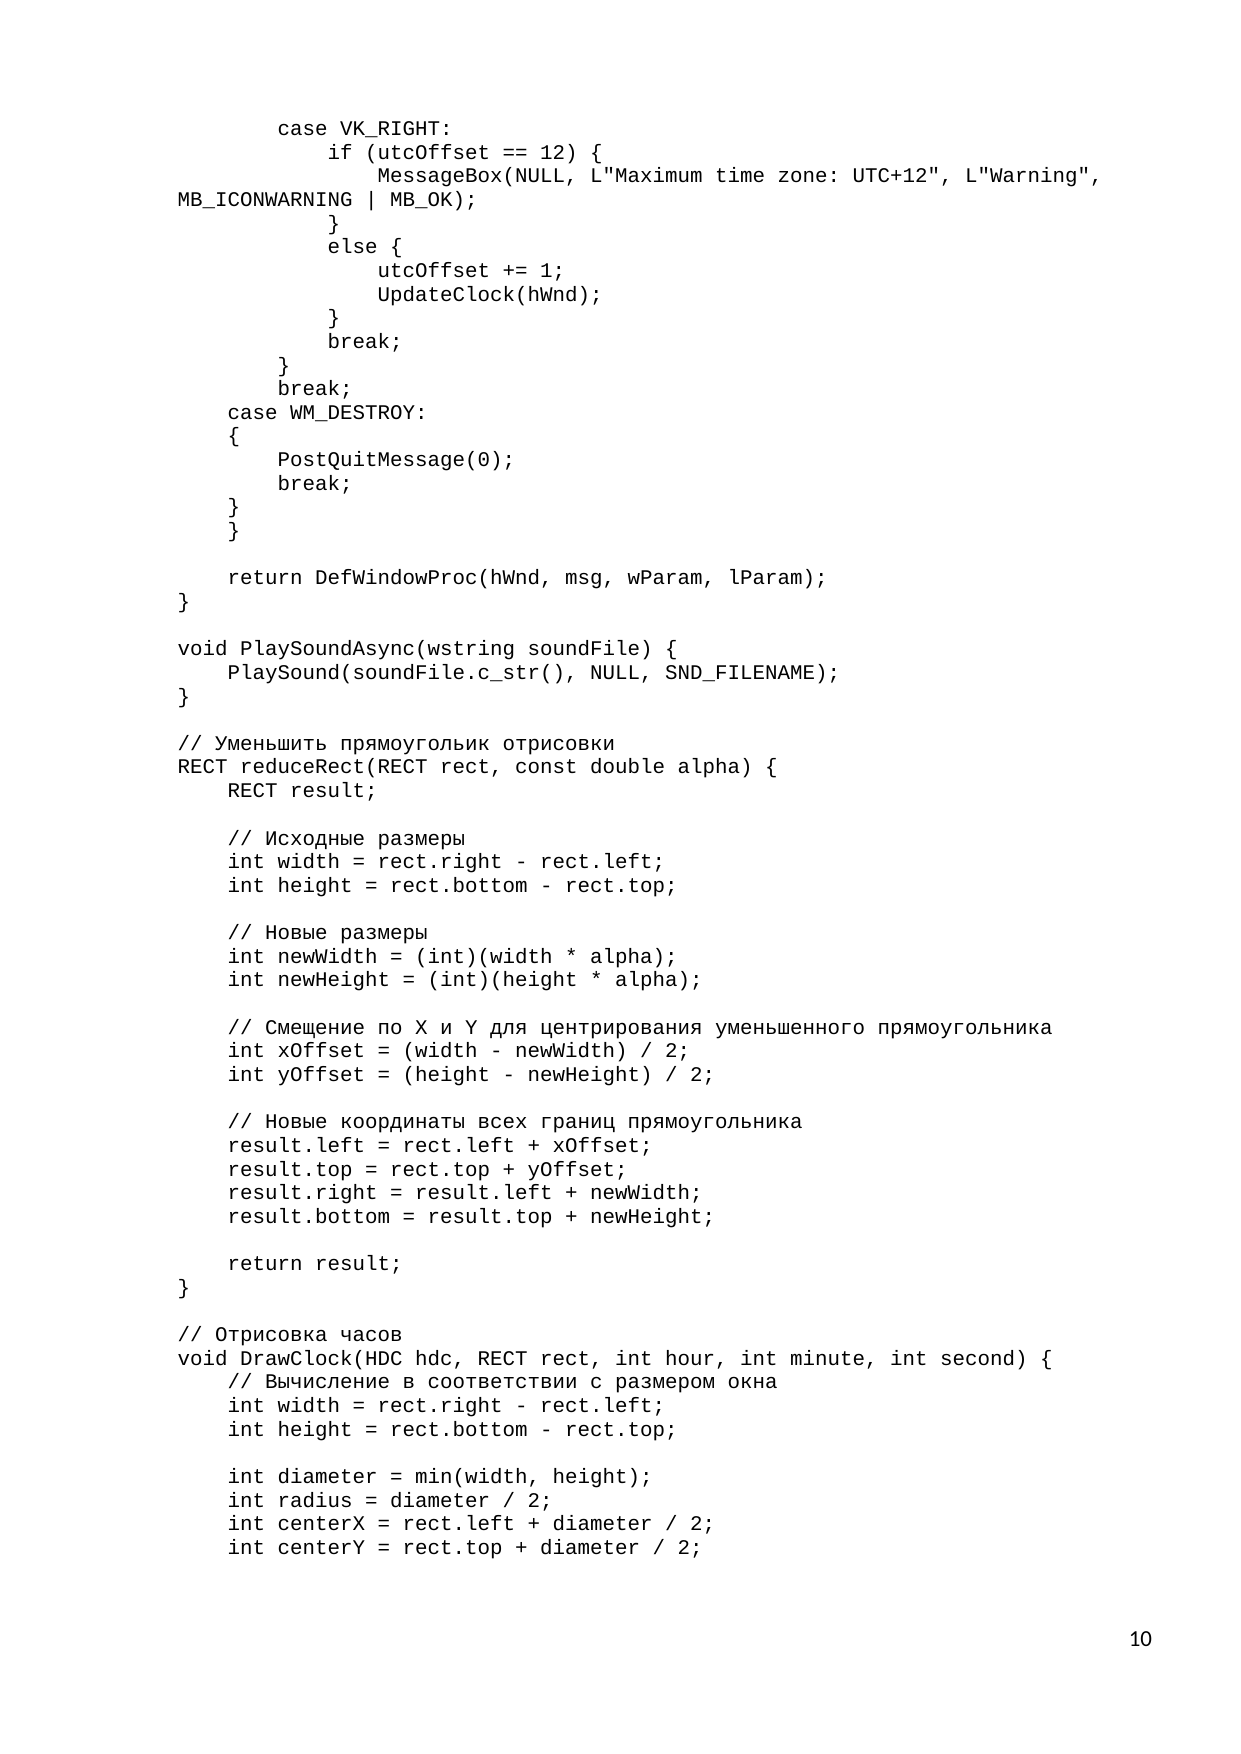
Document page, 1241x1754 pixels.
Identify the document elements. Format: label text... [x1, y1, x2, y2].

text break; [177, 331, 1152, 354]
text int radius = diameter / 2; [177, 1489, 1152, 1513]
text // Уменьшить прямоугольик отрисовки [177, 733, 1152, 757]
text } [177, 213, 1152, 236]
text case WM_DESTROY: [177, 402, 1152, 426]
text int height = rect.bottom - rect.top; [177, 1419, 1152, 1442]
text } [177, 520, 1152, 544]
text result.bottom = result.top + newHeight; [177, 1206, 1152, 1229]
text RECT result; [177, 780, 1152, 804]
text void PlaySoundAsync(wstring soundFile) { [177, 638, 1152, 662]
text PostQuitMessage(0); [177, 449, 1152, 473]
text RECT reduceRect(RECT rect, const double alpha) { [177, 757, 1152, 780]
text int newHeight = (int)(height * alpha); [177, 969, 1152, 993]
text PlaySound(soundFile.c_str(), NULL, SND_FILENAME); [177, 662, 1152, 686]
text int centerY = rect.top + diameter / 2; [177, 1537, 1152, 1561]
text void DrawClock(HDC hdc, RECT rect, int hour, int minute, int second) { [177, 1348, 1152, 1371]
text else { [177, 236, 1152, 260]
text // Новые координаты всех границ прямоугольника [177, 1111, 1152, 1135]
text if (utcOffset == 12) { [177, 142, 1152, 165]
text // Исходные размеры [177, 827, 1152, 851]
text } [177, 591, 1152, 615]
text // Отрисовка часов [177, 1324, 1152, 1348]
text result.top = rect.top + yOffset; [177, 1158, 1152, 1182]
text result.left = rect.left + xOffset; [177, 1135, 1152, 1158]
text int width = rect.right - rect.left; [177, 851, 1152, 875]
text int diameter = min(width, height); [177, 1466, 1152, 1489]
text } [177, 686, 1152, 709]
text { [177, 426, 1152, 449]
text } [177, 496, 1152, 520]
text break; [177, 473, 1152, 496]
text break; [177, 378, 1152, 402]
text int centerX = rect.left + diameter / 2; [177, 1513, 1152, 1537]
text UpdateClock(hWnd); [177, 284, 1152, 307]
text case VK_RIGHT: [177, 118, 1152, 142]
text utcOffset += 1; [177, 260, 1152, 284]
text // Смещение по X и Y для центрирования уменьшенного прямоугольника [177, 1017, 1152, 1040]
text int width = rect.right - rect.left; [177, 1395, 1152, 1419]
text int newWidth = (int)(width * alpha); [177, 946, 1152, 969]
text } [177, 307, 1152, 331]
text MessageBox(NULL, L"Maximum time zone: UTC+12", L"Warning", MB_ICONWARNING | MB_OK); [177, 165, 1152, 213]
text } [177, 354, 1152, 378]
text return DefWindowProc(hWnd, msg, wParam, lParam); [177, 567, 1152, 591]
text int yOffset = (height - newHeight) / 2; [177, 1064, 1152, 1088]
text int height = rect.bottom - rect.top; [177, 875, 1152, 898]
text } [177, 1277, 1152, 1300]
text // Вычисление в соответствии с размером окна [177, 1371, 1152, 1395]
text int xOffset = (width - newWidth) / 2; [177, 1040, 1152, 1064]
text return result; [177, 1253, 1152, 1277]
text result.right = result.left + newWidth; [177, 1182, 1152, 1206]
text // Новые размеры [177, 922, 1152, 946]
